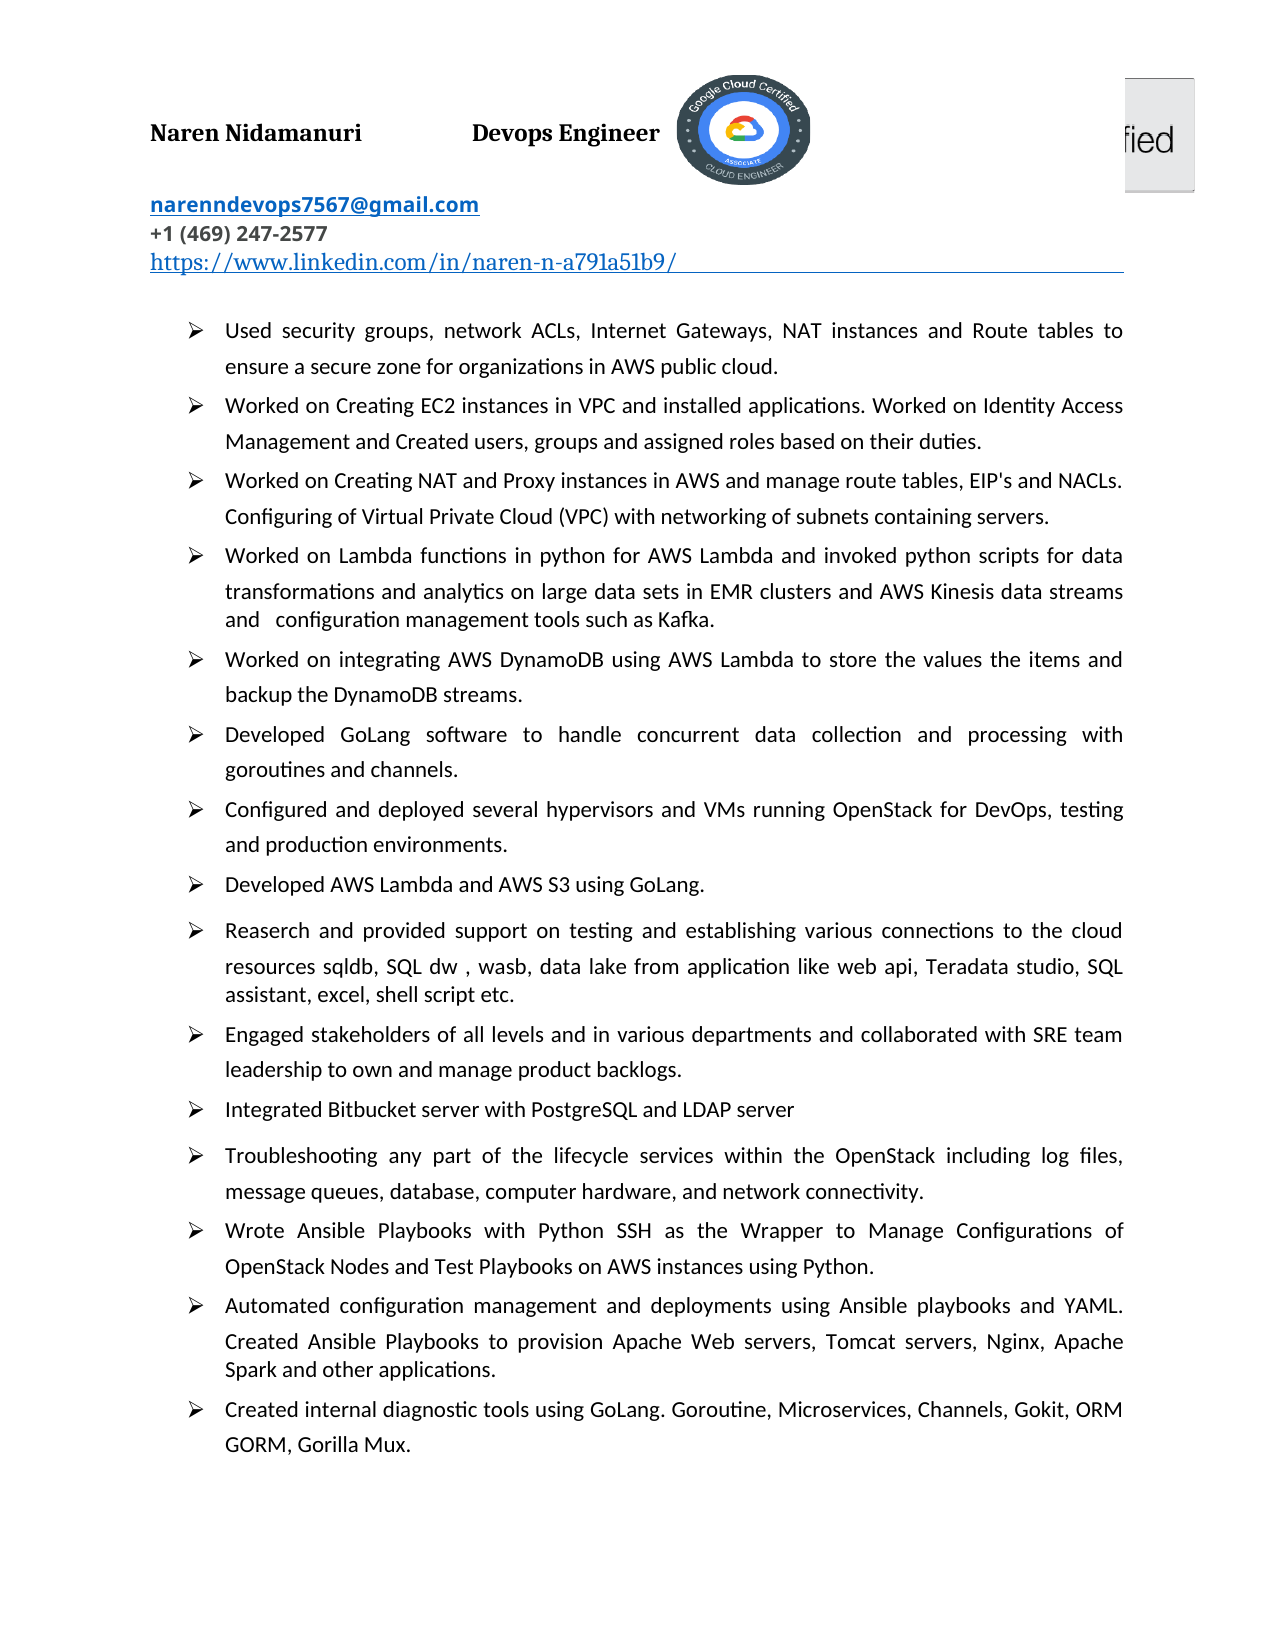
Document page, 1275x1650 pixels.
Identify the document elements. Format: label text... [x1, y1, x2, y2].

list Wrote Ansible Playbooks with Python SSH as the Wrapper to Manage Configurations of OpenStack Nodes and Test Playbooks on AWS instances using Python. [187, 1205, 1125, 1280]
list Engaged stakeholders of all levels and in various departments and collaborated with SRE team leadership to own and manage product backlogs. [187, 1008, 1125, 1083]
picture [676, 75, 811, 185]
picture [1125, 78, 1195, 193]
list Created internal diagnostic tools using GoLang. Goroutine, Microservices, Channels, Gokit, ORM GORM, Gorilla Mux. [187, 1383, 1125, 1458]
list Troubleshooting any part of the lifecycle services within the OpenStack including log files, message queues, database, computer hardware, and network connectivity. [187, 1130, 1125, 1205]
list Worked on Lambda functions in python for AWS Lambda and invoked python scripts for data transformations and analytics on large data sets in EMR clusters and AWS Kinesis data streams and configuration management tools such as Kafka. [187, 530, 1125, 633]
list Automated configuration management and deployments using Ansible playbooks and YAML. Created Ansible Playbooks to provision Apache Web servers, Tomcat servers, Nginx, Apache Spark and other applications. [187, 1280, 1125, 1383]
list Configured and deployed several hypervisors and VMs running OpenStack for DevOps, testing and production environments. [187, 783, 1125, 858]
list Worked on Creating EC2 instances in VPC and installed applications. Worked on Identity Access Management and Created users, groups and assigned roles based on their duties. [187, 380, 1125, 455]
list Reaserch and provided support on testing and establishing various connections to the cloud resources sqldb, SQL dw , wasb, data lake from application like web api, Teradata studio, SQL assistant, excel, shell script etc. [187, 905, 1125, 1008]
list Developed GoLang software to handle concurrent data collection and processing with goroutines and channels. [187, 708, 1125, 783]
list Integrated Bitbucket server with PostgreSQL and LDAP server [225, 1083, 1125, 1130]
list Worked on Creating NAT and Proxy instances in AWS and manage route tables, EIP's and NACLs. Configuring of Virtual Private Cloud (VPC) with networking of subnets containing servers. [187, 455, 1125, 530]
list Worked on integrating AWS DynamoDB using AWS Lambda to store the values the items and backup the DynamoDB streams. [187, 633, 1125, 708]
list Developed AWS Lambda and AWS S3 using GoLang. [225, 858, 1125, 905]
list Used security groups, network ACLs, Internet Gateways, NAT instances and Route tables to ensure a secure zone for organizations in AWS public cloud. [187, 305, 1125, 380]
